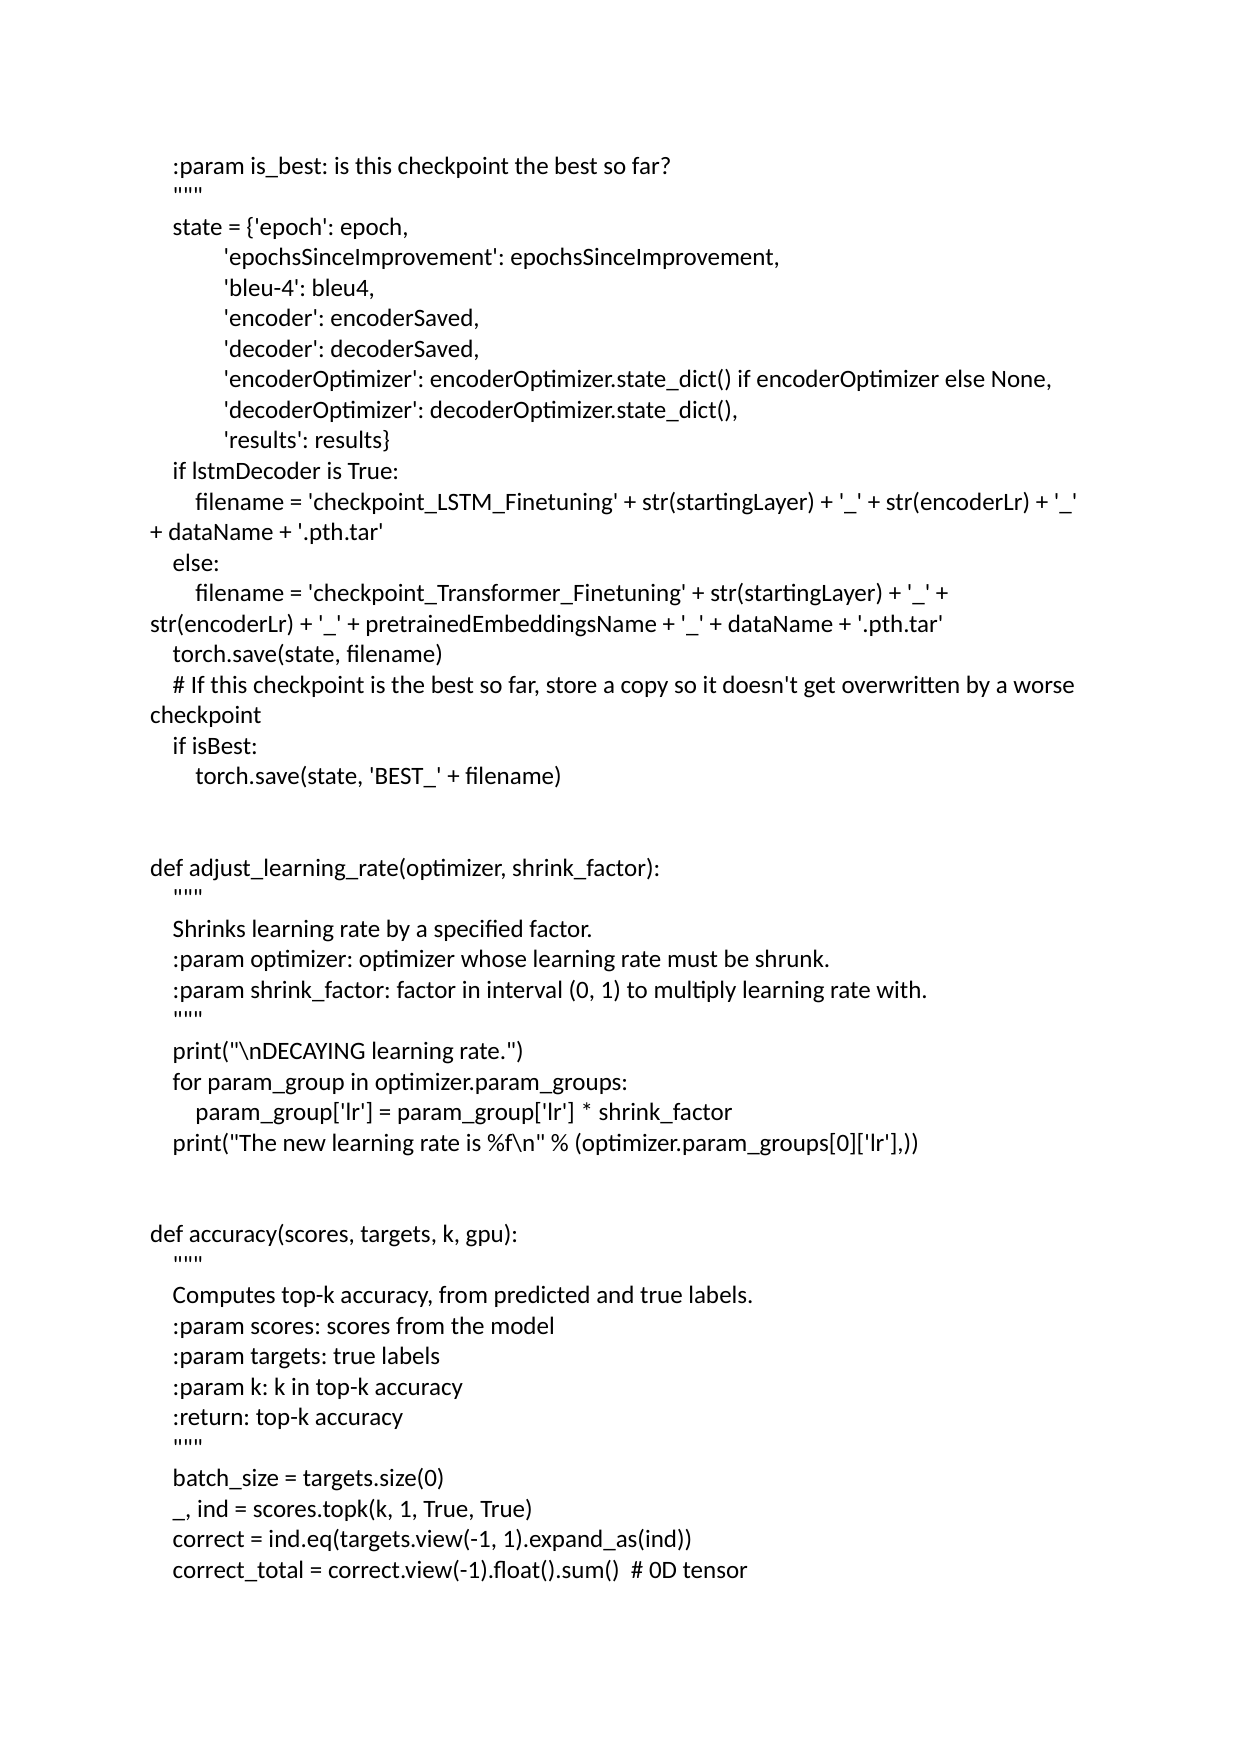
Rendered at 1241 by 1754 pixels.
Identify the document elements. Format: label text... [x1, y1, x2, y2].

text def accuracy(scores, targets, k, gpu): [150, 1218, 1090, 1249]
text :param shrink_factor: factor in interval (0, 1) to multiply learning rate with. [150, 974, 1090, 1004]
text def adjust_learning_rate(optimizer, shrink_factor): [150, 852, 1090, 882]
text correct = ind.eq(targets.view(-1, 1).expand_as(ind)) [150, 1523, 1090, 1554]
text """ [150, 882, 1090, 913]
text 'encoderOptimizer': encoderOptimizer.state_dict() if encoderOptimizer else None, [150, 364, 1090, 394]
text :param targets: true labels [150, 1340, 1090, 1371]
text Computes top-k accuracy, from predicted and true labels. [150, 1279, 1090, 1310]
text """ [150, 1432, 1090, 1462]
text """ [150, 181, 1090, 211]
text :param k: k in top-k accuracy [150, 1371, 1090, 1401]
text torch.save(state, 'BEST_' + filename) [150, 760, 1090, 791]
text :return: top-k accuracy [150, 1401, 1090, 1432]
text else: [150, 547, 1090, 577]
text state = {'epoch': epoch, [150, 211, 1090, 242]
text if lstmDecoder is True: [150, 455, 1090, 486]
text 'decoder': decoderSaved, [150, 333, 1090, 364]
text filename = 'checkpoint_Transformer_Finetuning' + str(startingLayer) + '_' + str(encoderLr) + '_' + pretrainedEmbeddingsName + '_' + dataName + '.pth.tar' [150, 577, 1090, 638]
text """ [150, 1004, 1090, 1035]
text 'epochsSinceImprovement': epochsSinceImprovement, [150, 242, 1090, 272]
text 'decoderOptimizer': decoderOptimizer.state_dict(), [150, 394, 1090, 425]
text print("\nDECAYING learning rate.") [150, 1035, 1090, 1066]
text filename = 'checkpoint_LSTM_Finetuning' + str(startingLayer) + '_' + str(encoderLr) + '_' + dataName + '.pth.tar' [150, 486, 1090, 547]
text 'results': results} [150, 425, 1090, 455]
text torch.save(state, filename) [150, 638, 1090, 669]
text # If this checkpoint is the best so far, store a copy so it doesn't get overwritten by a worse checkpoint [150, 669, 1090, 730]
text 'bleu-4': bleu4, [150, 272, 1090, 303]
text correct_total = correct.view(-1).float().sum() # 0D tensor [150, 1554, 1090, 1584]
text Shrinks learning rate by a specified factor. [150, 913, 1090, 943]
text :param optimizer: optimizer whose learning rate must be shrunk. [150, 943, 1090, 974]
text """ [150, 1249, 1090, 1279]
text 'encoder': encoderSaved, [150, 303, 1090, 333]
text for param_group in optimizer.param_groups: [150, 1066, 1090, 1096]
text _, ind = scores.topk(k, 1, True, True) [150, 1493, 1090, 1523]
text :param scores: scores from the model [150, 1310, 1090, 1340]
text :param is_best: is this checkpoint the best so far? [150, 150, 1090, 181]
text batch_size = targets.size(0) [150, 1462, 1090, 1493]
text print("The new learning rate is %f\n" % (optimizer.param_groups[0]['lr'],)) [150, 1127, 1090, 1157]
text param_group['lr'] = param_group['lr'] * shrink_factor [150, 1096, 1090, 1127]
text if isBest: [150, 730, 1090, 760]
